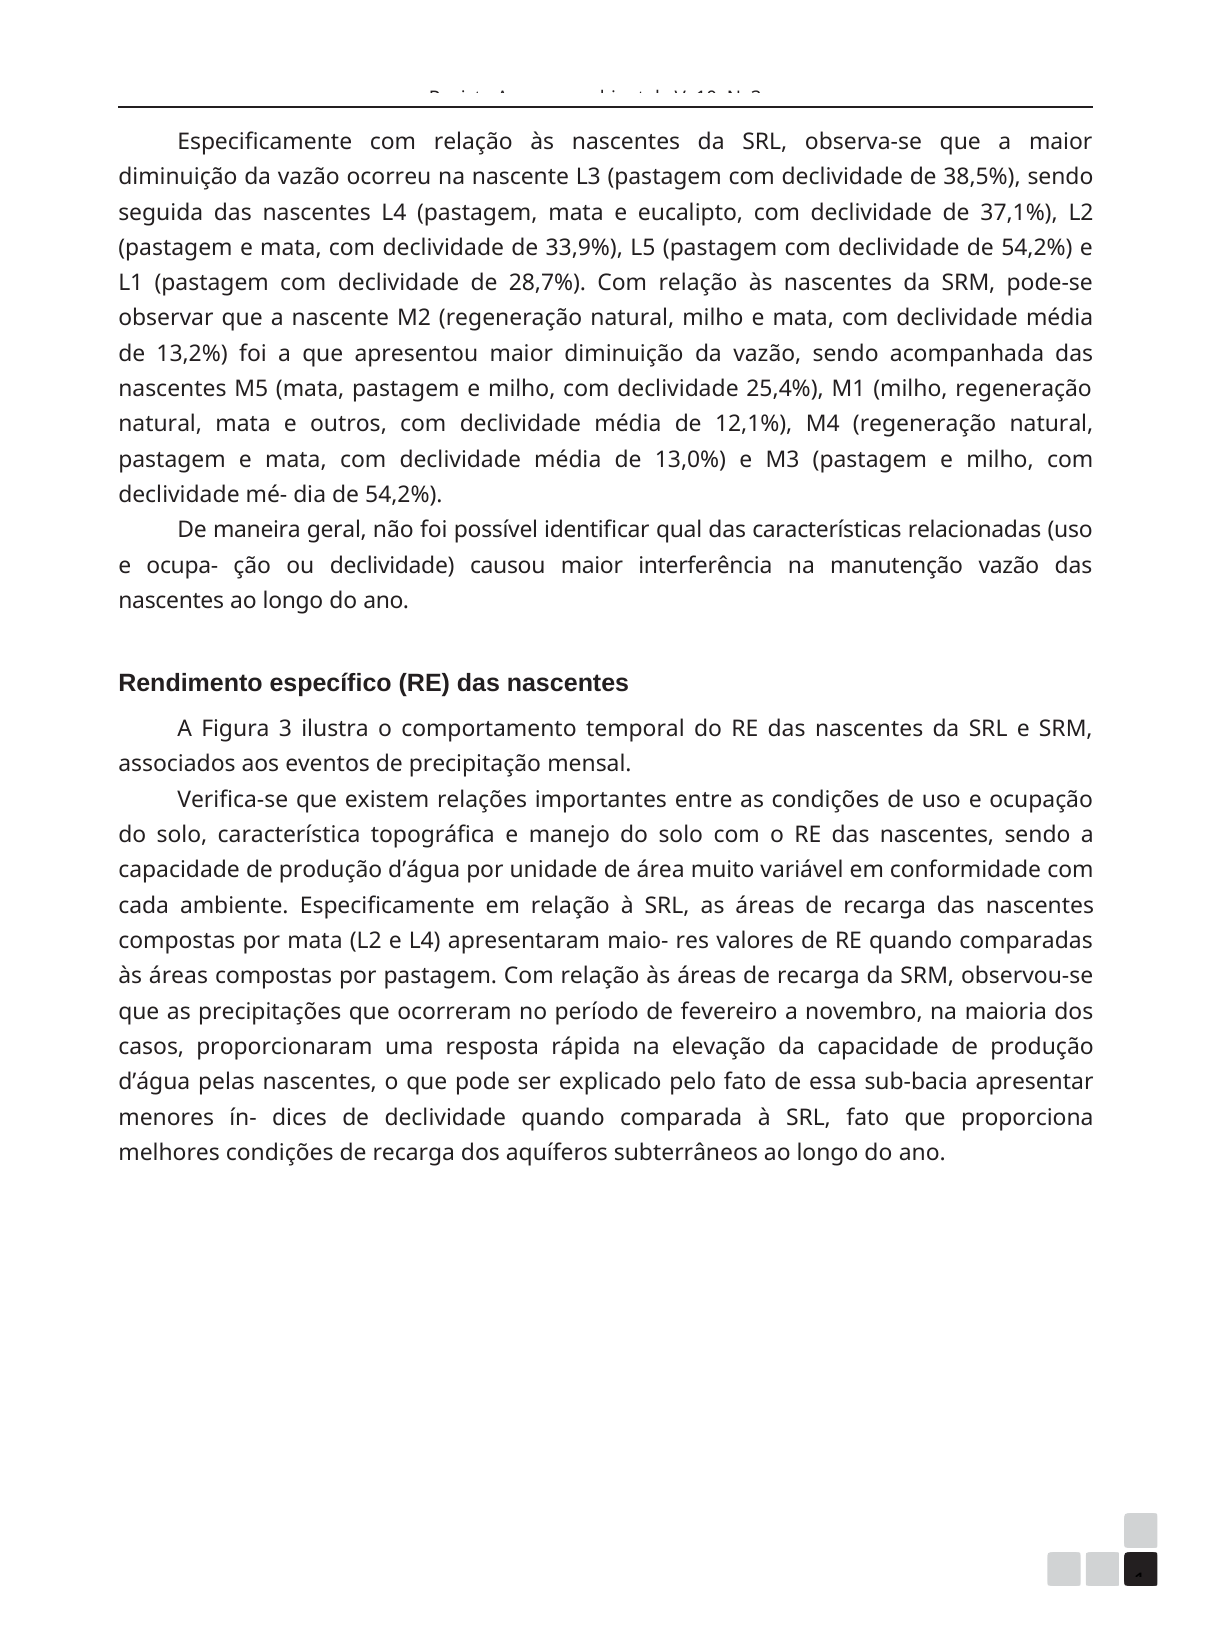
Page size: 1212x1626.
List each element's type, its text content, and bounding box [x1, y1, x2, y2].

picture [1085, 1552, 1119, 1586]
picture [1124, 1513, 1158, 1548]
text A Figura 3 ilustra o comportamento temporal do RE das nascentes da SRL e SRM, associados aos eventos de precipitação mensal. [118, 712, 1093, 779]
picture [1124, 1552, 1158, 1586]
text De maneira geral, não foi possível identificar qual das características relacionadas (uso e ocupa- ção ou declividade) causou maior interferência na manutenção vazão das nascentes ao longo do ano. [118, 513, 1093, 615]
picture [1047, 1552, 1081, 1586]
subtitle Rendimento específico (RE) das nascentes [118, 668, 1211, 697]
text Verifica-se que existem relações importantes entre as condições de uso e ocupação do solo, característica topográfica e manejo do solo com o RE das nascentes, sendo a capacidade de produção d’água por unidade de área muito variável em conformidade com cada ambiente. Especificamente em relação à SRL, as áreas de recarga das nascentes compostas por mata (L2 e L4) apresentaram maio- res valores de RE quando comparadas às áreas compostas por pastagem. Com relação às áreas de recarga da SRM, observou-se que as precipitações que ocorreram no período de fevereiro a novembro, na maioria dos casos, proporcionaram uma resposta rápida na elevação da capacidade de produção d’água pelas nascentes, o que pode ser explicado pelo fato de essa sub-bacia apresentar menores ín- dices de declividade quando comparada à SRL, fato que proporciona melhores condições de recarga dos aquíferos subterrâneos ao longo do ano. [118, 783, 1094, 1167]
text Especificamente com relação às nascentes da SRL, observa-se que a maior diminuição da vazão ocorreu na nascente L3 (pastagem com declividade de 38,5%), sendo seguida das nascentes L4 (pastagem, mata e eucalipto, com declividade de 37,1%), L2 (pastagem e mata, com declividade de 33,9%), L5 (pastagem com declividade de 54,2%) e L1 (pastagem com declividade de 28,7%). Com relação às nascentes da SRM, pode-se observar que a nascente M2 (regeneração natural, milho e mata, com declividade média de 13,2%) foi a que apresentou maior diminuição da vazão, sendo acompanhada das nascentes M5 (mata, pastagem e milho, com declividade 25,4%), M1 (milho, regeneração natural, mata e outros, com declividade média de 12,1%), M4 (regeneração natural, pastagem e mata, com declividade média de 13,0%) e M3 (pastagem e milho, com declividade mé- dia de 54,2%). [118, 125, 1093, 509]
